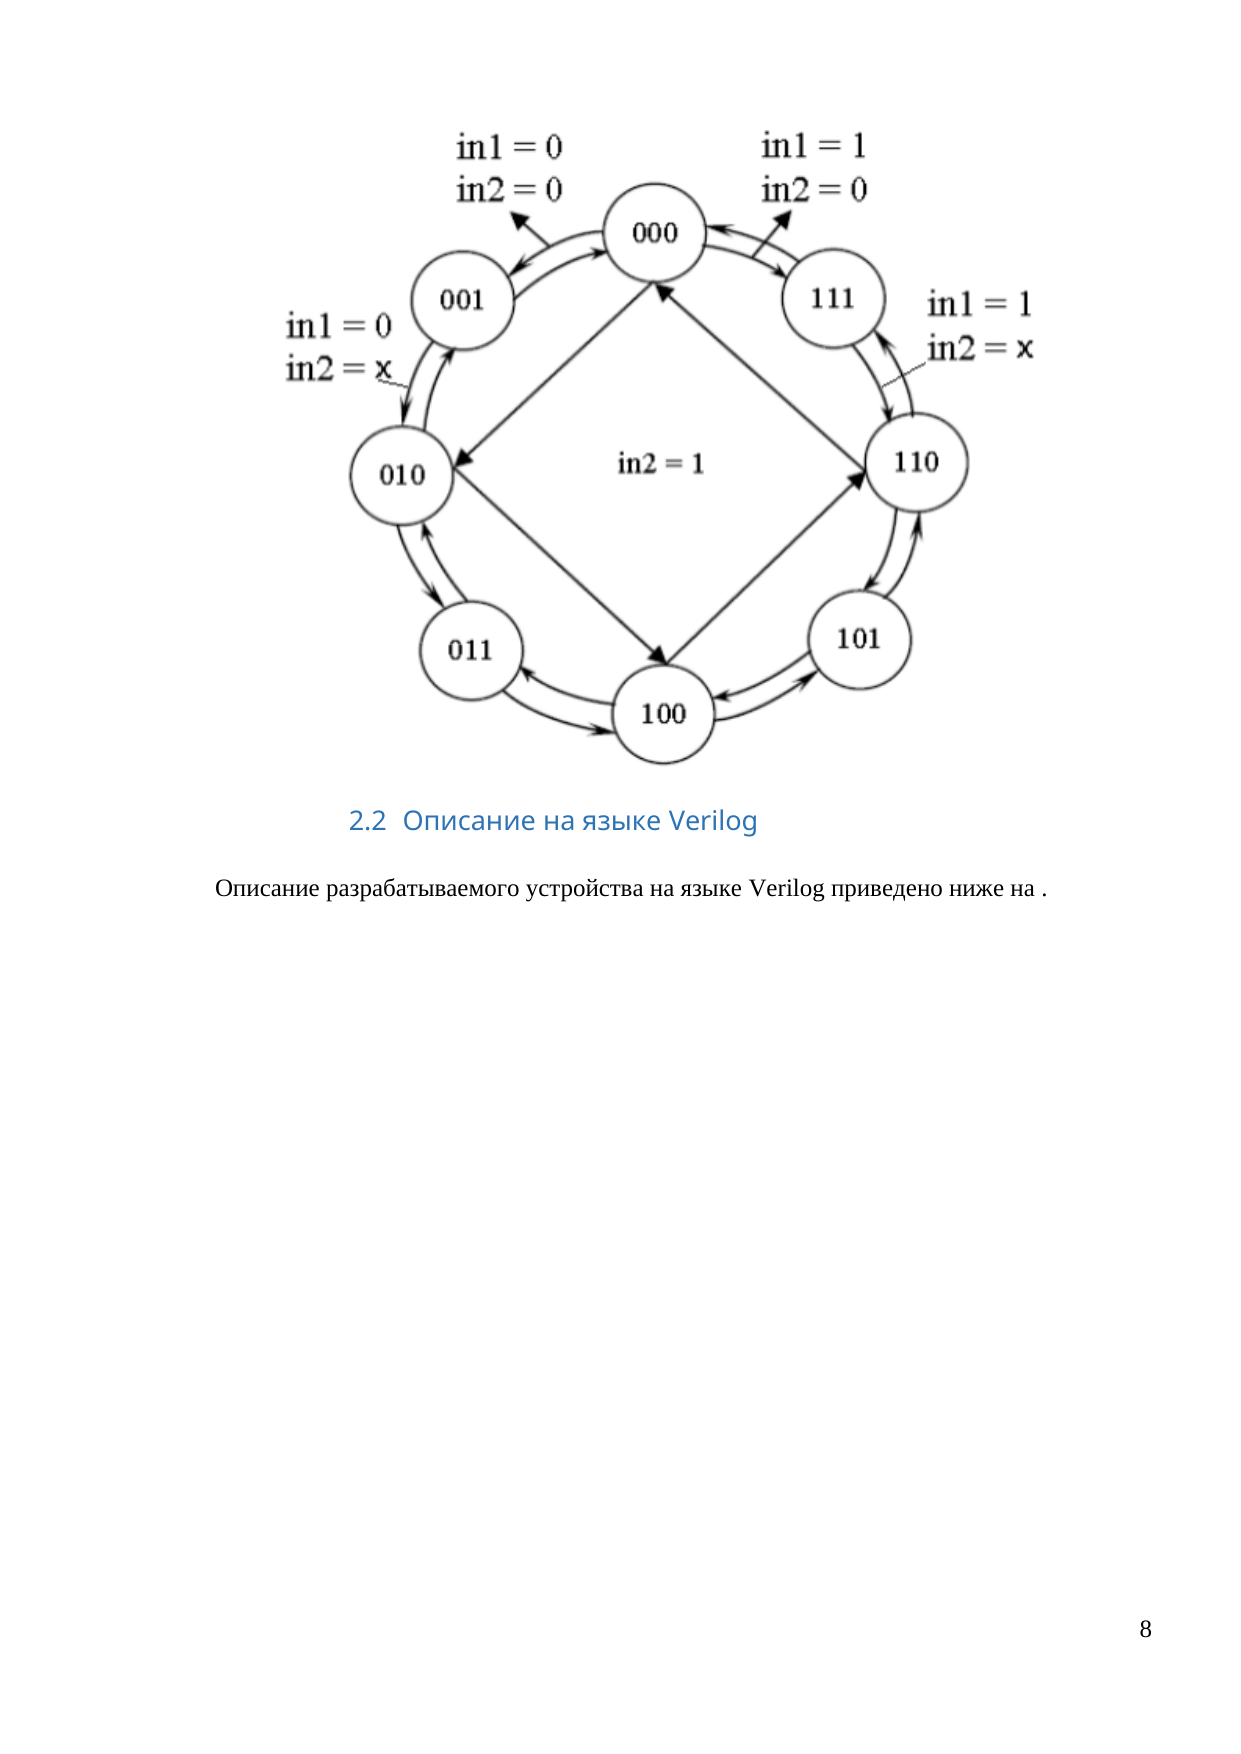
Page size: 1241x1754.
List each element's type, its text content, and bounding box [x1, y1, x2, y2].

picture [214, 118, 1106, 769]
subtitle Описание на языке Verilog [311, 802, 1152, 838]
